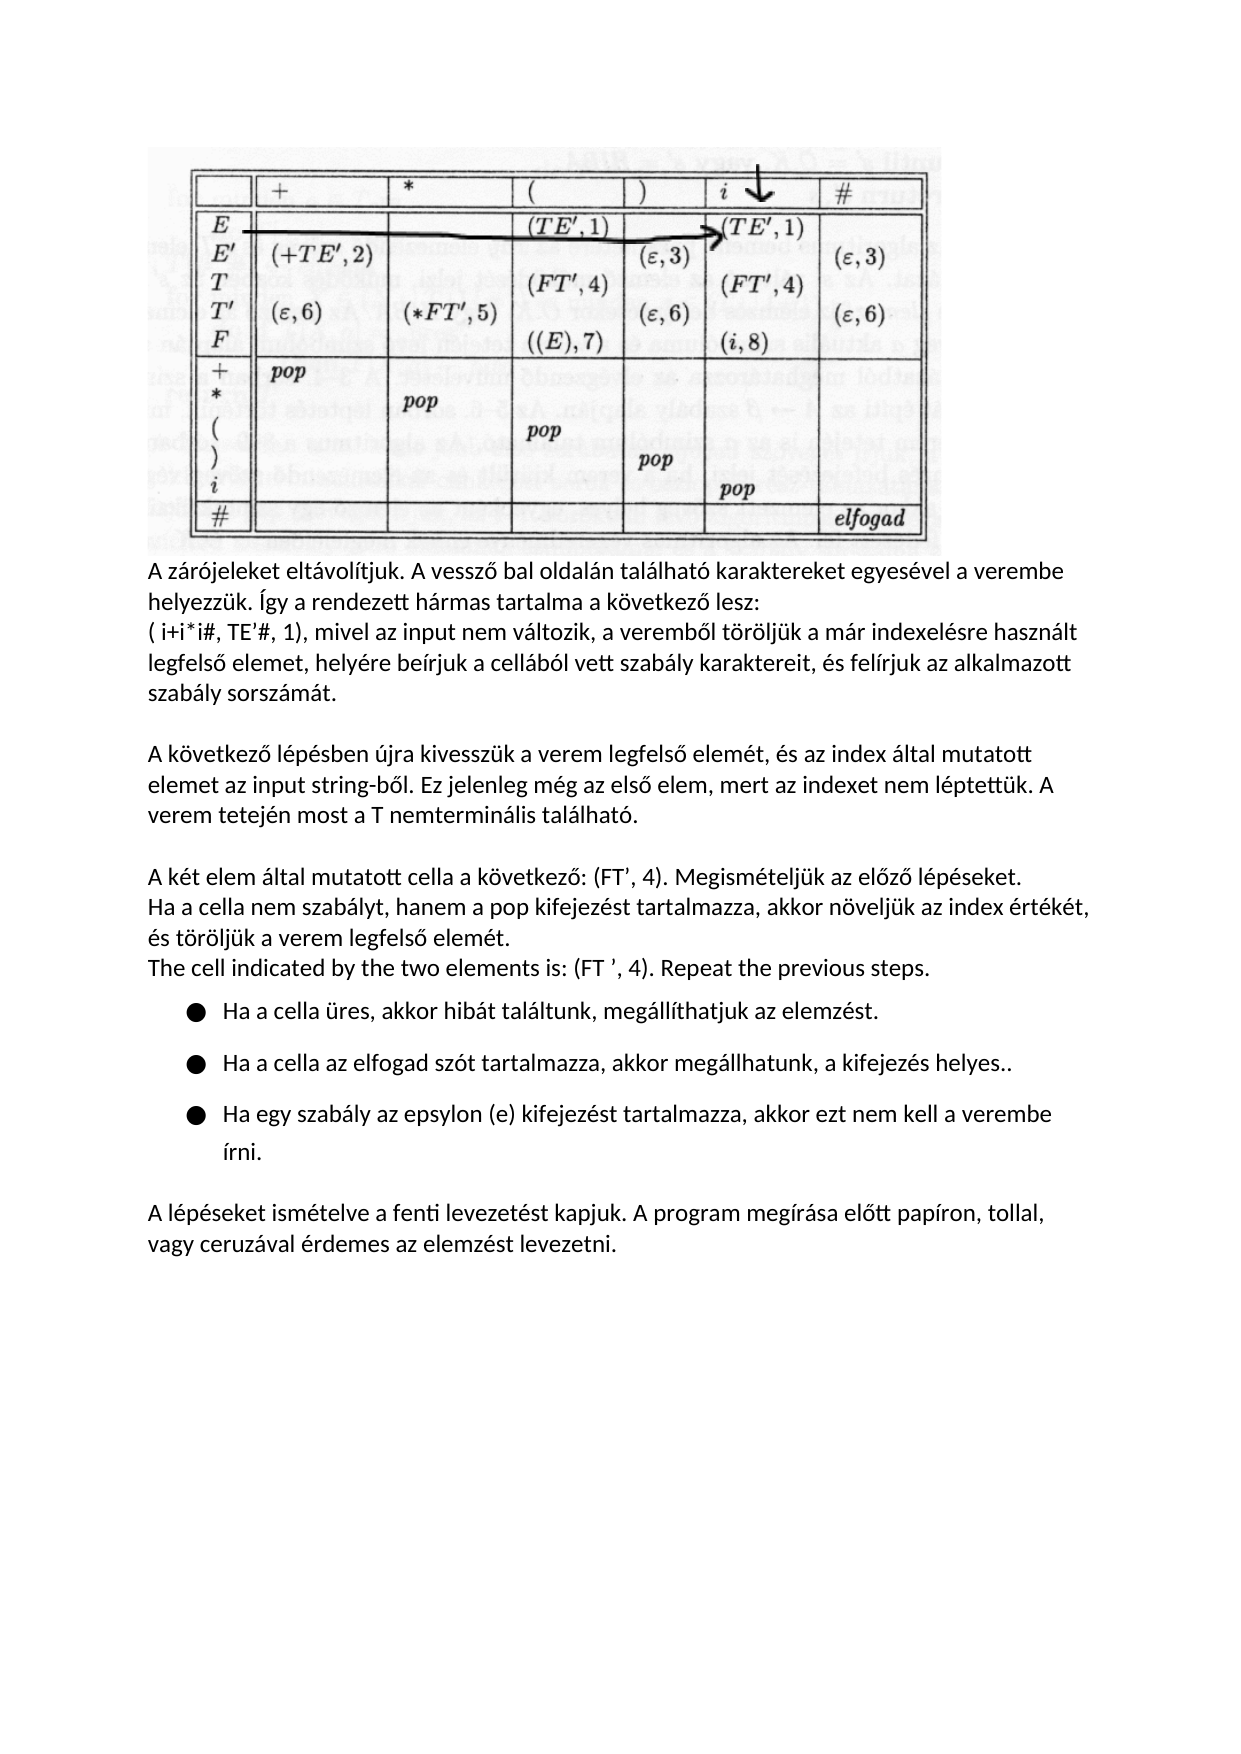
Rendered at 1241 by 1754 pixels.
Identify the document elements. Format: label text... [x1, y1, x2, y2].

text ( i+i*i#, TE’#, 1), mivel az input nem változik, a veremből töröljük a már indexelésre használt legfelső elemet, helyére beírjuk a cellából vett szabály karaktereit, és felírjuk az alkalmazott szabály sorszámát. [148, 616, 1093, 708]
text A lépéseket ismételve a fenti levezetést kapjuk. A program megírása előtt papíron, tollal, vagy ceruzával érdemes az elemzést levezetni. [148, 1197, 1093, 1258]
text The cell indicated by the two elements is: (FT ’, 4). Repeat the previous steps. [148, 952, 1093, 983]
list Ha a cella üres, akkor hibát találtunk, megállíthatjuk az elemzést. [185, 983, 1093, 1034]
text A két elem által mutatott cella a következő: (FT’, 4). Megismételjük az előző lépéseket. [148, 861, 1093, 891]
list Ha egy szabály az epsylon (e) kifejezést tartalmazza, akkor ezt nem kell a verembe írni. [185, 1085, 1093, 1197]
text Ha a cella nem szabályt, hanem a pop kifejezést tartalmazza, akkor növeljük az index értékét, és töröljük a verem legfelső elemét. [148, 891, 1093, 952]
text A zárójeleket eltávolítjuk. A vessző bal oldalán található karaktereket egyesével a verembe helyezzük. Így a rendezett hármas tartalma a következő lesz: [148, 555, 1093, 616]
list Ha a cella az elfogad szót tartalmazza, akkor megállhatunk, a kifejezés helyes.. [185, 1034, 1093, 1085]
picture [147, 147, 942, 556]
text A következő lépésben újra kivesszük a verem legfelső elemét, és az index által mutatott elemet az input string-ből. Ez jelenleg még az első elem, mert az indexet nem léptettük. A verem tetején most a T nemterminális található. [148, 738, 1093, 830]
